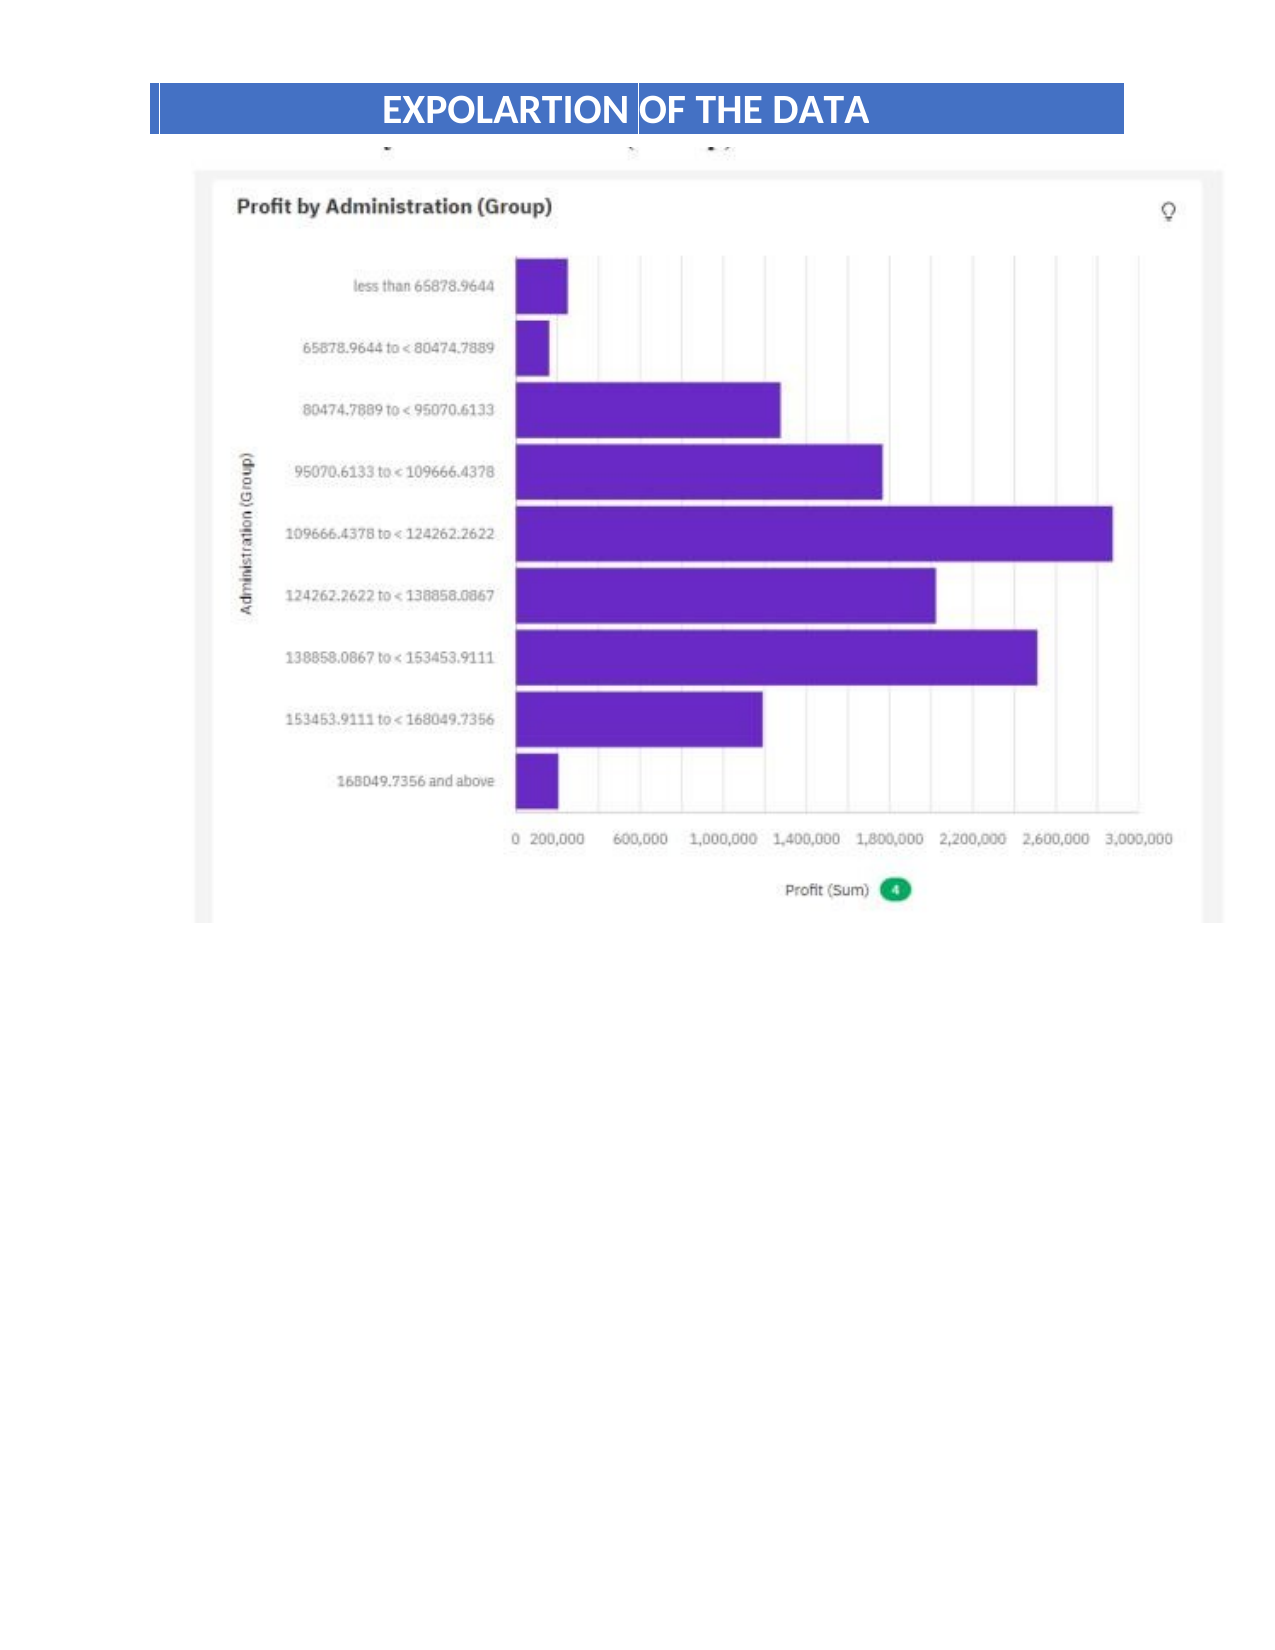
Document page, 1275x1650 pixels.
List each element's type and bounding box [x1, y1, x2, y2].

picture [191, 147, 1227, 923]
